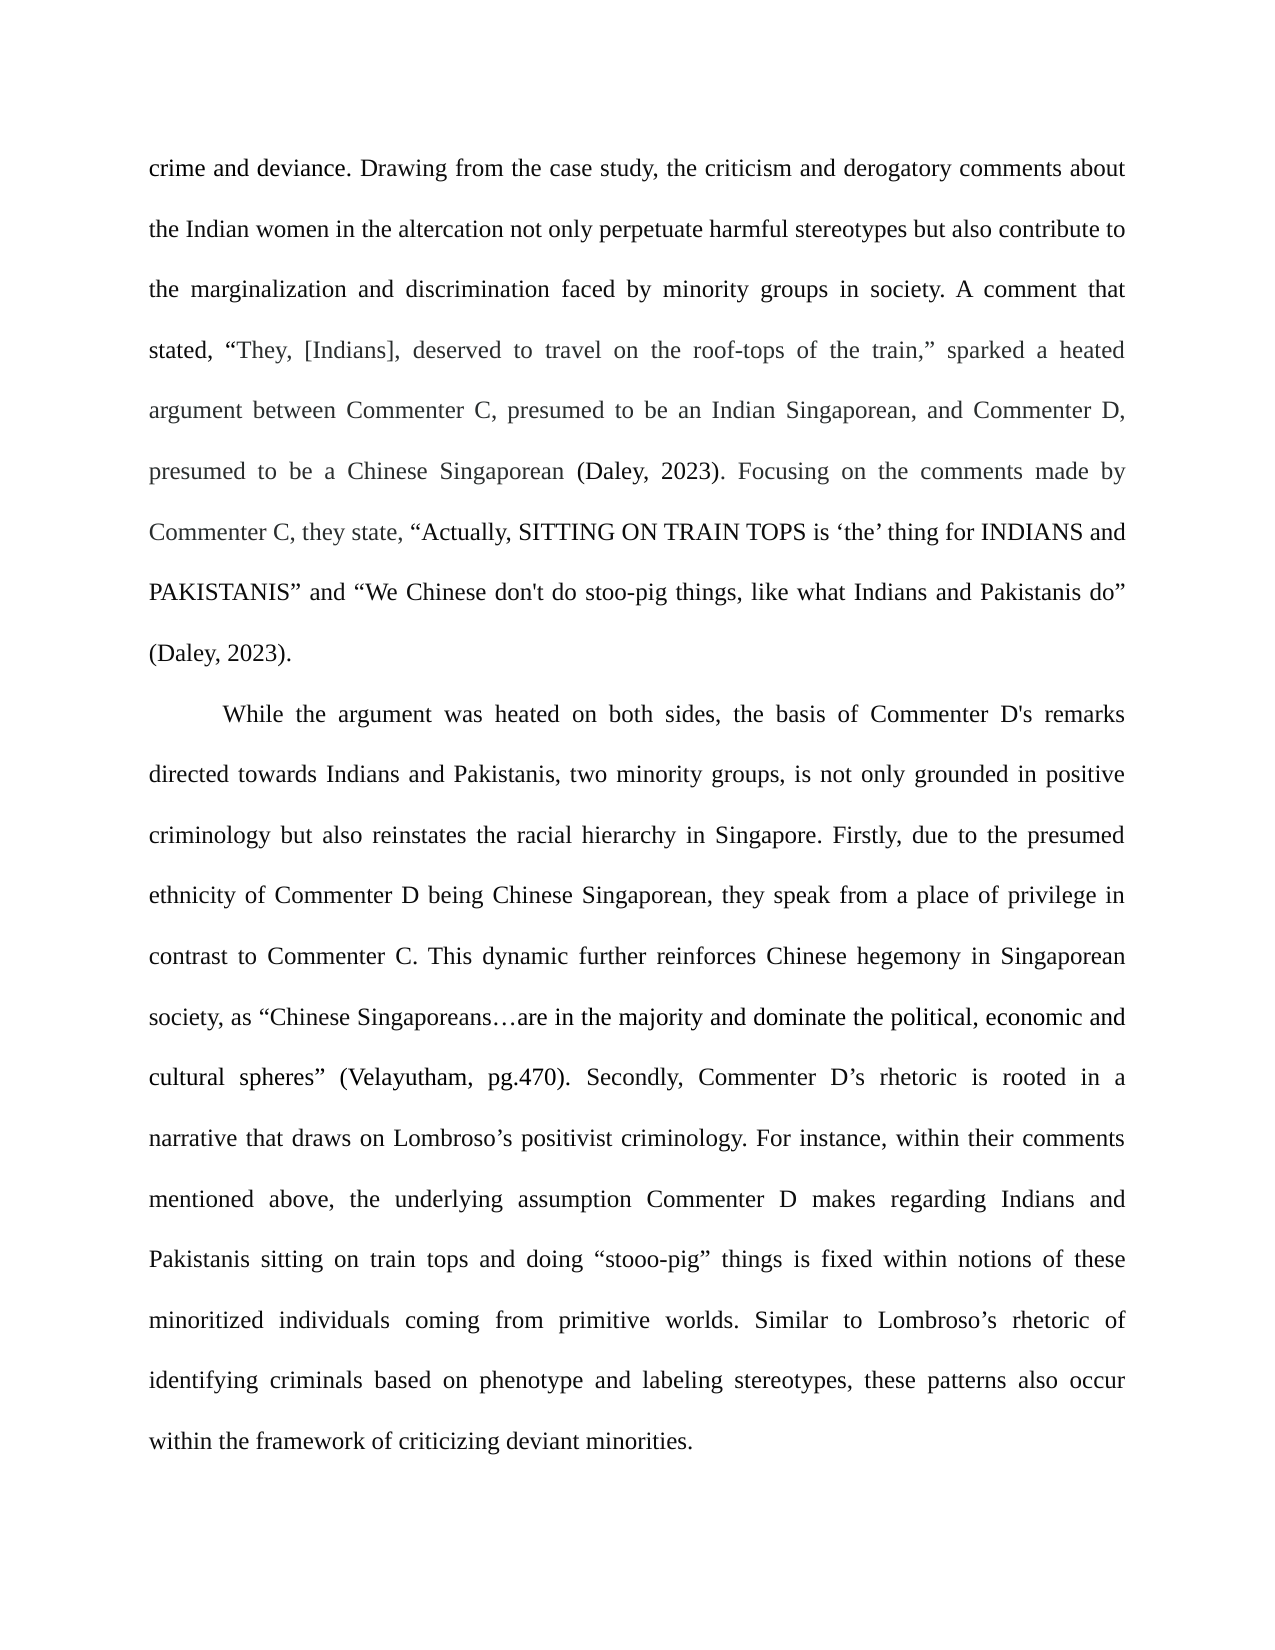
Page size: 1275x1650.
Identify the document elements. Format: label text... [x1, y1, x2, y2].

text While the argument was heated on both sides, the basis of Commenter D's remarks directed towards Indians and Pakistanis, two minority groups, is not only grounded in positive criminology but also reinstates the racial hierarchy in Singapore. Firstly, due to the presumed ethnicity of Commenter D being Chinese Singaporean, they speak from a place of privilege in contrast to Commenter C. This dynamic further reinforces Chinese hegemony in Singaporean society, as “Chinese Singaporeans…are in the majority and dominate the political, economic and cultural spheres” (Velayutham, pg.470). Secondly, Commenter D’s rhetoric is rooted in a narrative that draws on Lombroso’s positivist criminology. For instance, within their comments mentioned above, the underlying assumption Commenter D makes regarding Indians and Pakistanis sitting on train tops and doing “stooo-pig” things is fixed within notions of these minoritized individuals coming from primitive worlds. Similar to Lombroso’s rhetoric of identifying criminals based on phenotype and labeling stereotypes, these patterns also occur within the framework of criticizing deviant minorities. [148, 699, 1126, 1455]
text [148, 153, 1126, 667]
